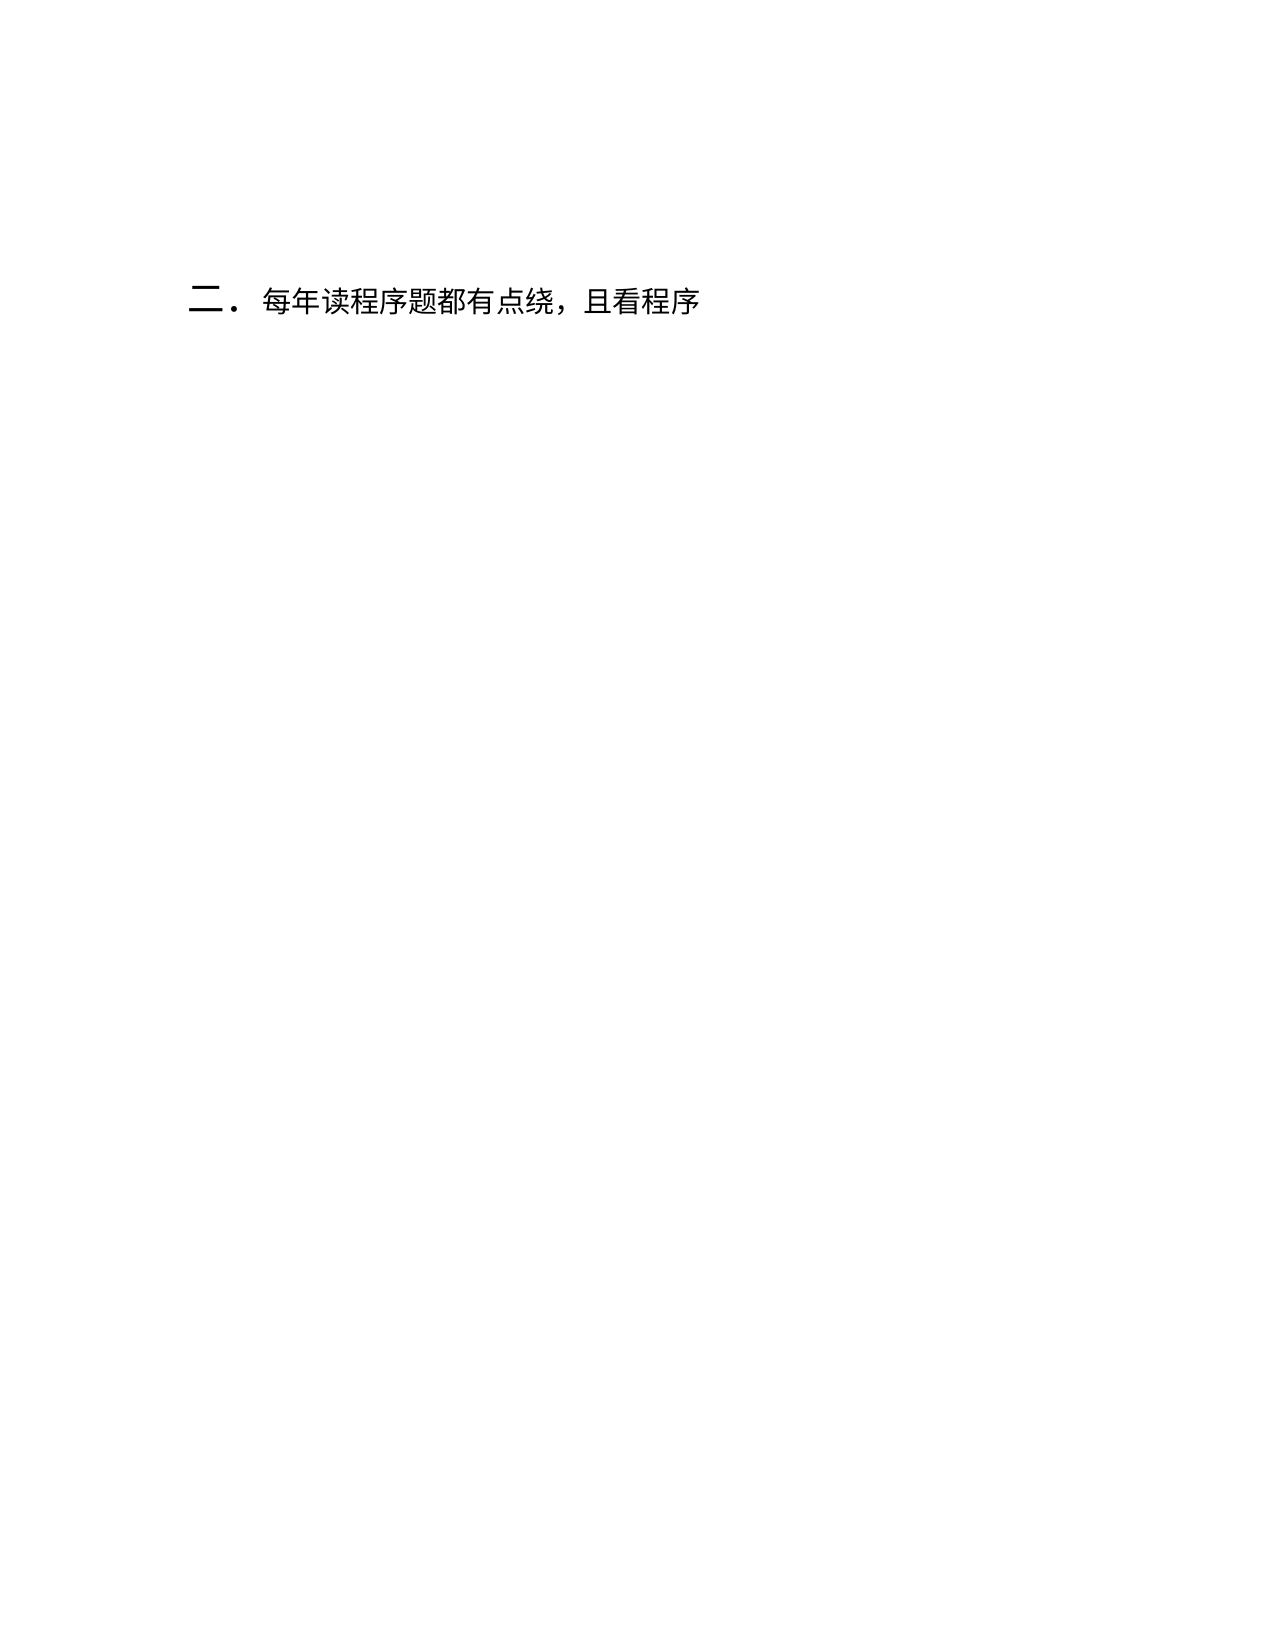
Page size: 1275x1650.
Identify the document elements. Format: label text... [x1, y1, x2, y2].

text 二．每年读程序题都有点绕，且看程序 [187, 269, 1087, 323]
